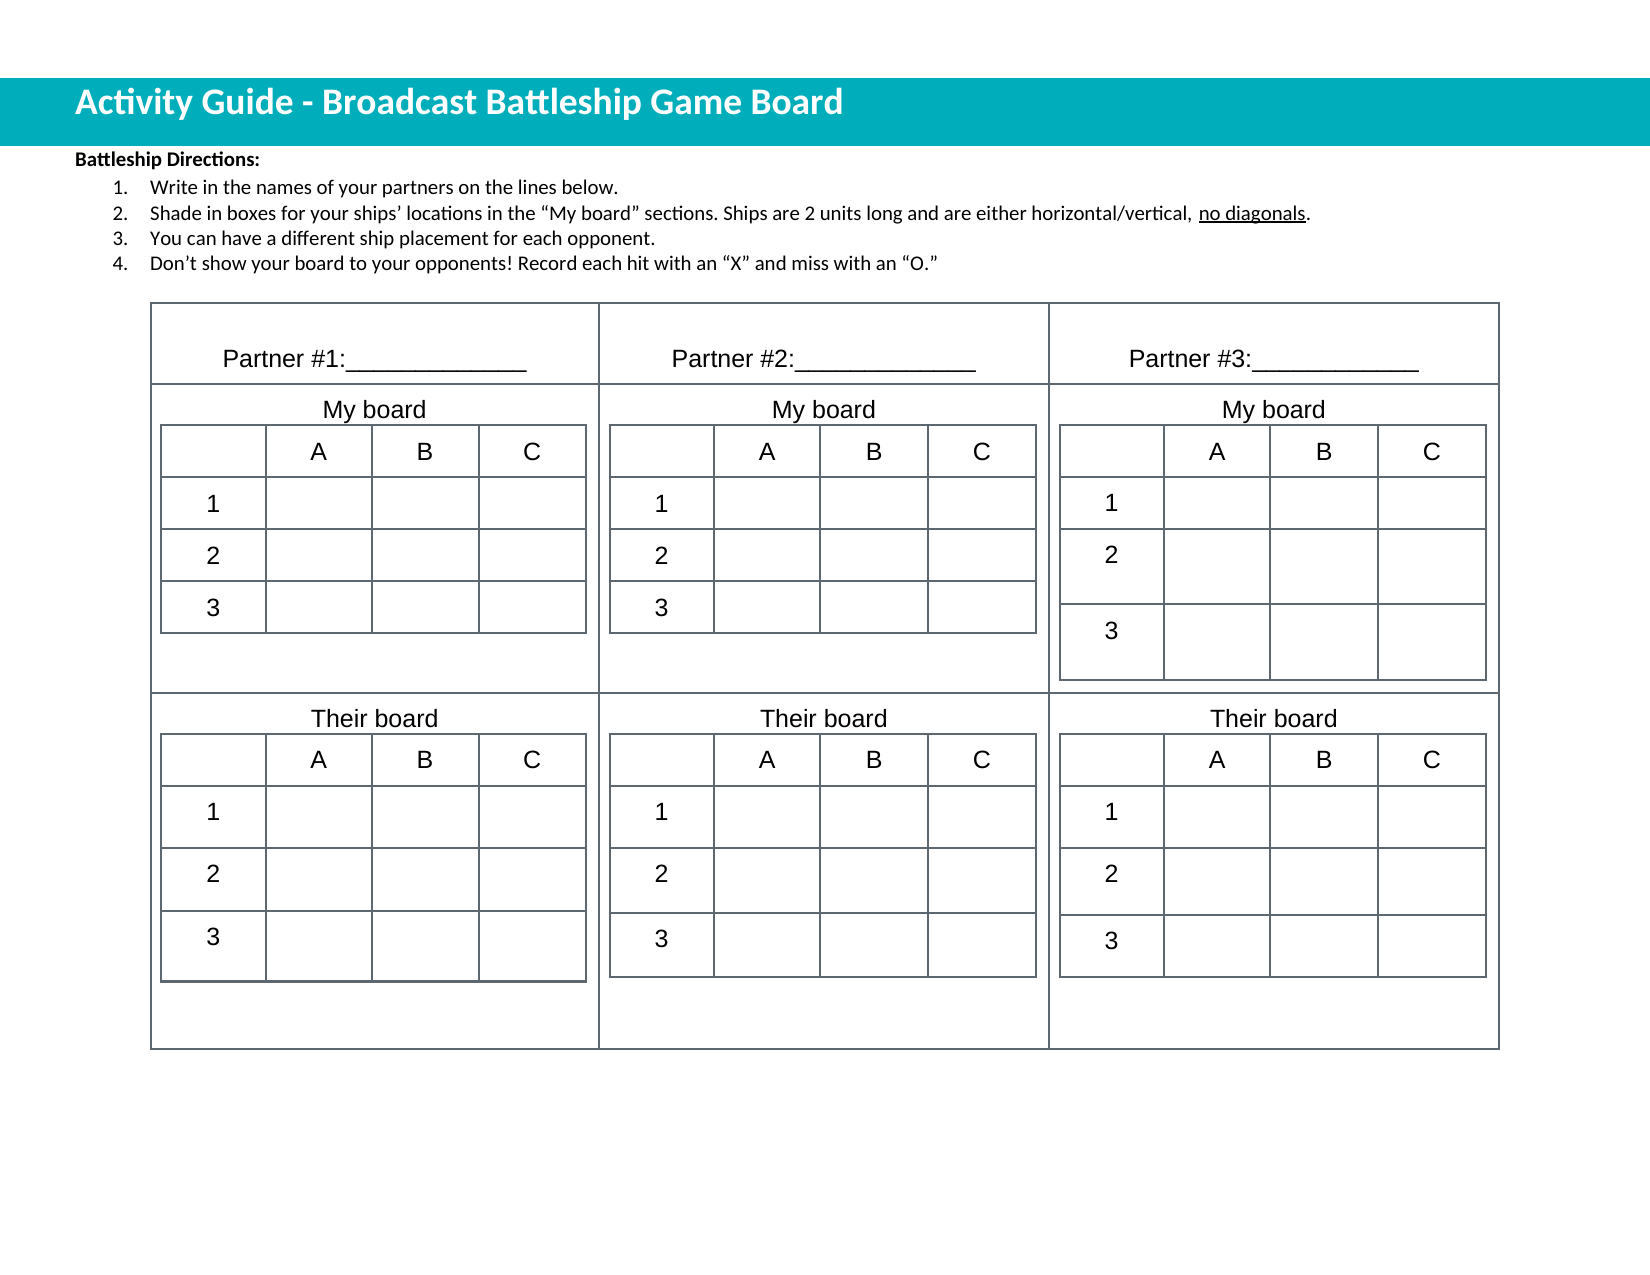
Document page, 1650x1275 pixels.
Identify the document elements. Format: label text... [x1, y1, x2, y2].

table_header Activity Guide - Broadcast Battleship Game Board [0, 78, 1650, 146]
list Shade in boxes for your ships’ locations in the “My board” sections. Ships are 2 units long and are either horizontal/vertical, no diagonals. [112, 200, 1575, 225]
table_header Partner #3:____________ [1050, 304, 1498, 383]
list You can have a different ship placement for each opponent. [112, 225, 1575, 251]
list Write in the names of your partners on the lines below. [112, 174, 1575, 200]
table_cell Their board [1050, 694, 1498, 1048]
table_cell Their board [152, 694, 598, 1048]
table_cell My board [152, 385, 598, 692]
table_header Partner #2:_____________ [600, 304, 1048, 383]
table_header Partner #1:_____________ [152, 304, 598, 383]
list Don’t show your board to your opponents! Record each hit with an “X” and miss with an “O.” [112, 251, 1575, 276]
table_cell My board [600, 385, 1048, 692]
table_cell My board [1050, 385, 1498, 692]
table_cell Their board [600, 694, 1048, 1048]
text Battleship Directions: [75, 146, 1575, 172]
